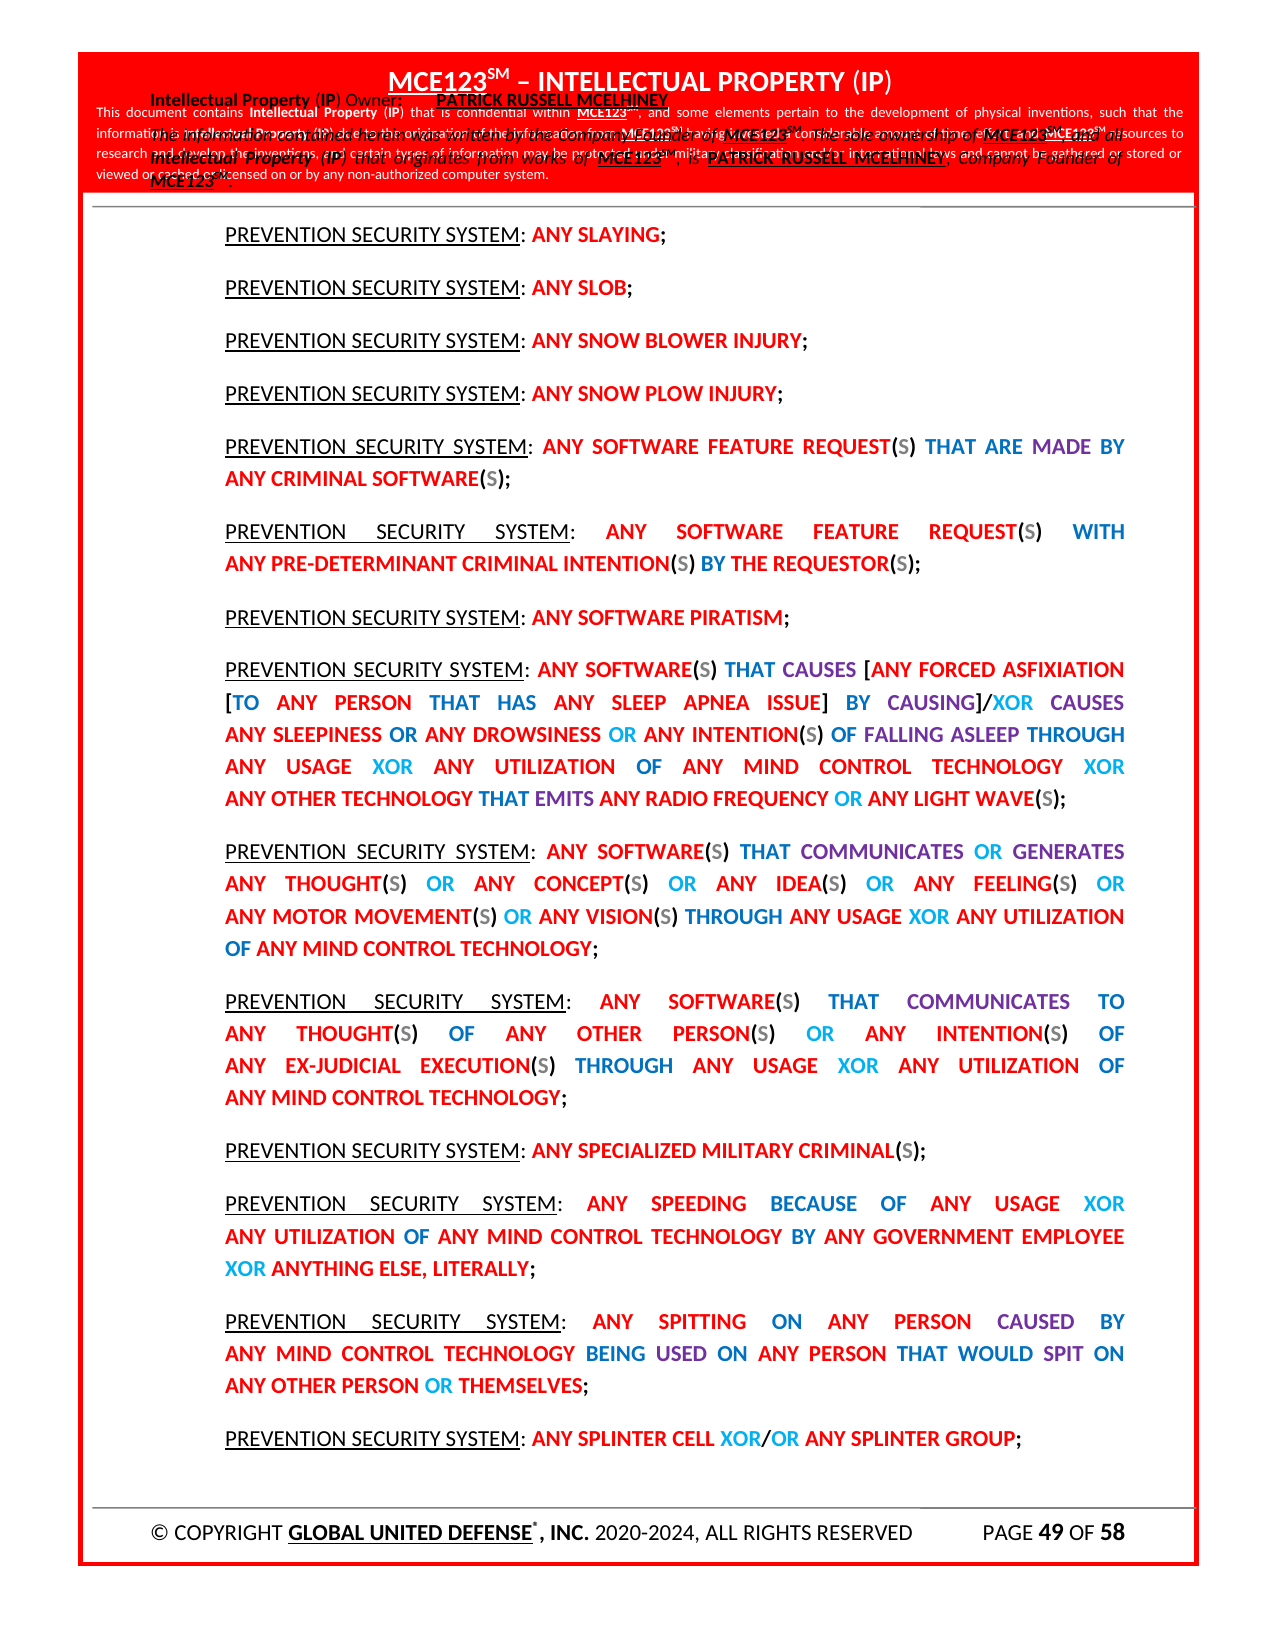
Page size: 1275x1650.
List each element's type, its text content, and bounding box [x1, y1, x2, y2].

text PREVENTION SECURITY SYSTEM: ANY SOFTWARE(S) THAT COMMUNICATES OR GENERATES ANY THOUGHT(S) OR ANY CONCEPT(S) OR ANY IDEA(S) OR ANY FEELING(S) OR ANY MOTOR MOVEMENT(S) OR ANY VISION(S) THROUGH ANY USAGE XOR ANY UTILIZATION OF ANY MIND CONTROL TECHNOLOGY; [225, 837, 1125, 962]
text PREVENTION SECURITY SYSTEM: ANY SPEEDING BECAUSE OF ANY USAGE XOR ANY UTILIZATION OF ANY MIND CONTROL TECHNOLOGY BY ANY GOVERNMENT EMPLOYEE XOR ANYTHING ELSE, LITERALLY; [225, 1189, 1125, 1282]
text PREVENTION SECURITY SYSTEM: ANY SOFTWARE FEATURE REQUEST(S) WITH ANY PRE-DETERMINANT CRIMINAL INTENTION(S) BY THE REQUESTOR(S); [225, 517, 1125, 578]
text PREVENTION SECURITY SYSTEM: ANY SOFTWARE FEATURE REQUEST(S) THAT ARE MADE BY ANY CRIMINAL SOFTWARE(S); [225, 432, 1125, 492]
text PREVENTION SECURITY SYSTEM: ANY SOFTWARE(S) THAT COMMUNICATES TO ANY THOUGHT(S) OF ANY OTHER PERSON(S) OR ANY INTENTION(S) OF ANY EX-JUDICIAL EXECUTION(S) THROUGH ANY USAGE XOR ANY UTILIZATION OF ANY MIND CONTROL TECHNOLOGY; [225, 987, 1125, 1112]
text PREVENTION SECURITY SYSTEM: ANY SLAYING; [225, 220, 1125, 248]
text PREVENTION SECURITY SYSTEM: ANY SNOW BLOWER INJURY; [225, 326, 1125, 354]
text PREVENTION SECURITY SYSTEM: ANY SLOB; [225, 273, 1125, 301]
text PREVENTION SECURITY SYSTEM: ANY SOFTWARE PIRATISM; [225, 603, 1125, 631]
text PREVENTION SECURITY SYSTEM: ANY SPLINTER CELL XOR/OR ANY SPLINTER GROUP; [225, 1424, 1125, 1452]
text PREVENTION SECURITY SYSTEM: ANY SNOW PLOW INJURY; [225, 379, 1125, 407]
text PREVENTION SECURITY SYSTEM: ANY SPITTING ON ANY PERSON CAUSED BY ANY MIND CONTROL TECHNOLOGY BEING USED ON ANY PERSON THAT WOULD SPIT ON ANY OTHER PERSON OR THEMSELVES; [225, 1307, 1125, 1399]
text PREVENTION SECURITY SYSTEM: ANY SOFTWARE(S) THAT CAUSES [ANY FORCED ASFIXIATION [TO ANY PERSON THAT HAS ANY SLEEP APNEA ISSUE] BY CAUSING]/XOR CAUSES ANY SLEEPINESS OR ANY DROWSINESS OR ANY INTENTION(S) OF FALLING ASLEEP THROUGH ANY USAGE XOR ANY UTILIZATION OF ANY MIND CONTROL TECHNOLOGY XOR ANY OTHER TECHNOLOGY THAT EMITS ANY RADIO FREQUENCY OR ANY LIGHT WAVE(S); [225, 656, 1125, 812]
text PREVENTION SECURITY SYSTEM: ANY SPECIALIZED MILITARY CRIMINAL(S); [225, 1137, 1125, 1164]
